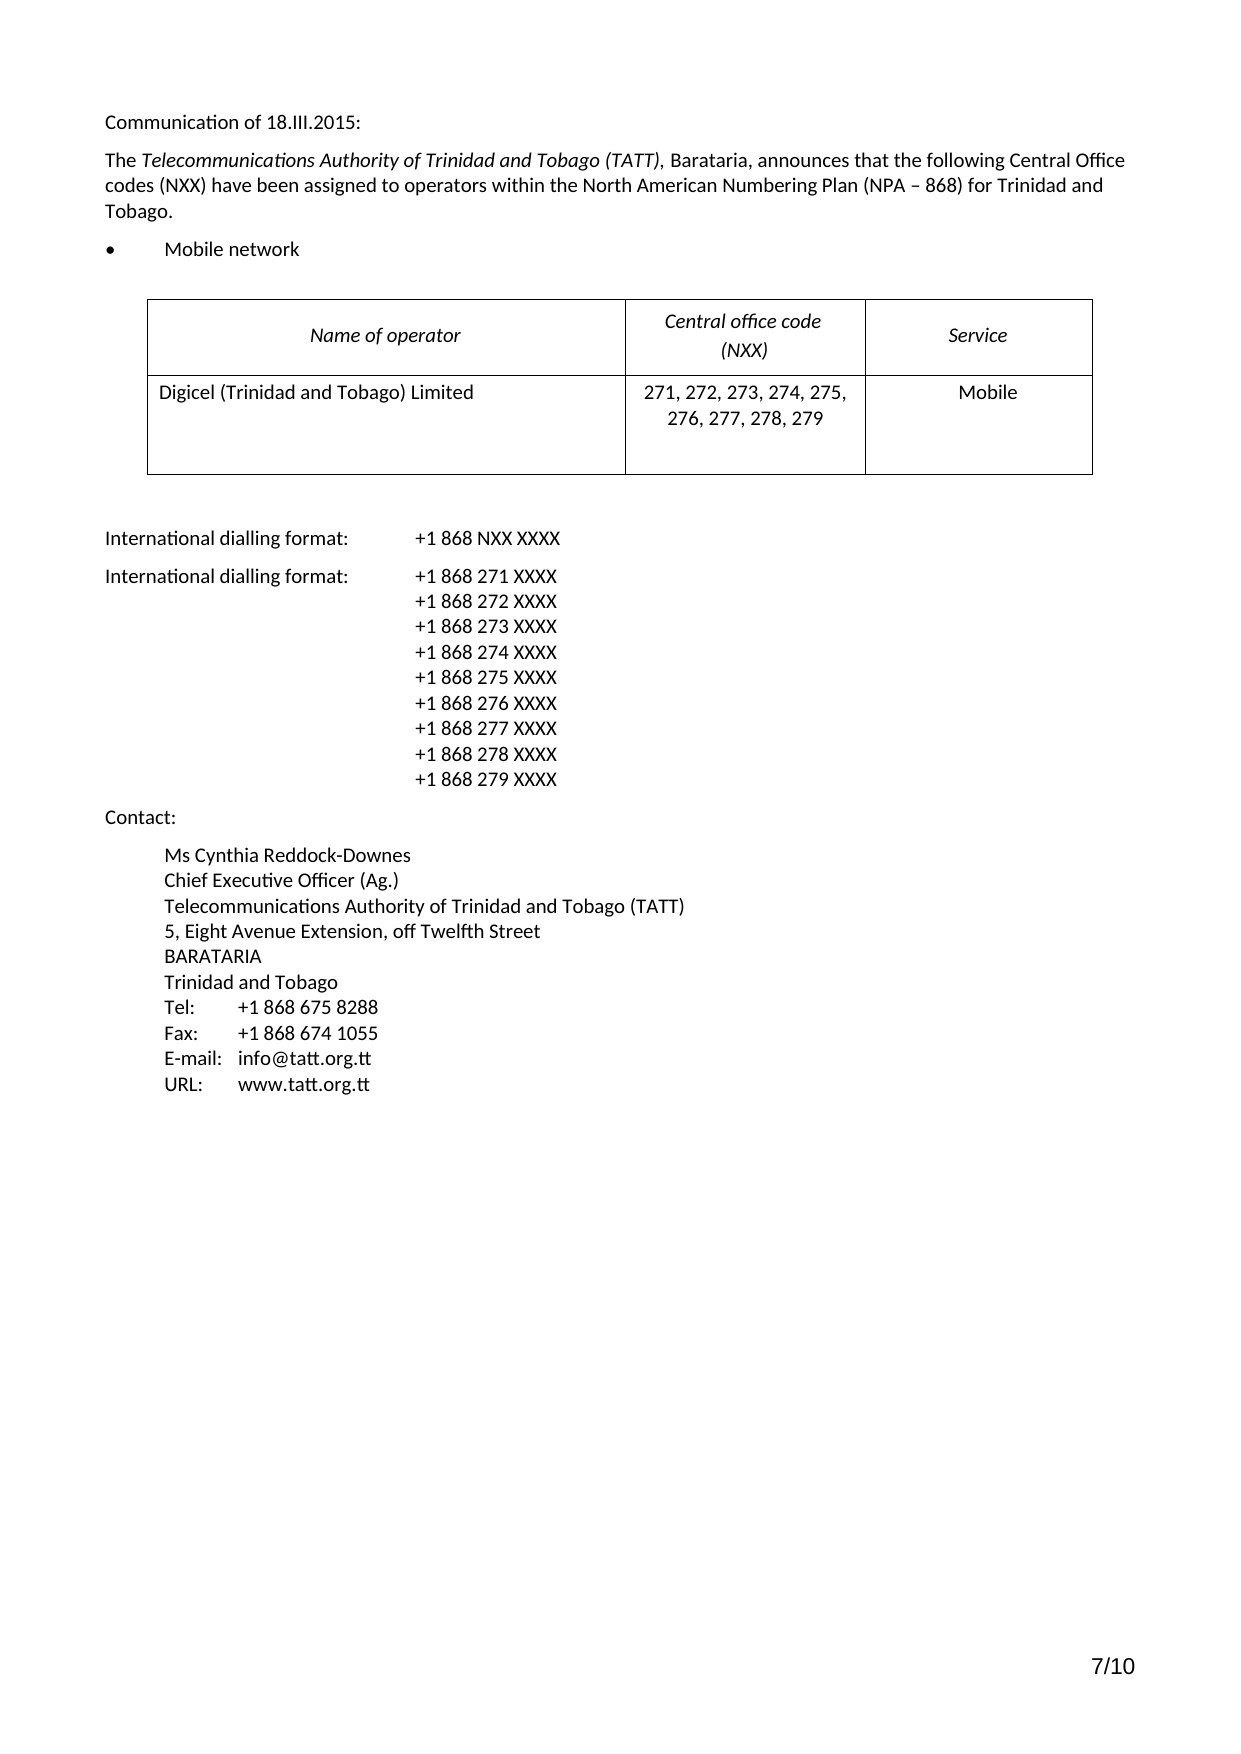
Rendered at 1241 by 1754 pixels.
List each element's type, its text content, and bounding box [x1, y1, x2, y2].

table_header Central office code (NXX) [626, 300, 865, 375]
text The Telecommunications Authority of Trinidad and Tobago (TATT), Barataria, announces that the following Central Office codes (NXX) have been assigned to operators within the North American Numbering Plan (NPA – 868) for Trinidad and Tobago. [105, 147, 1135, 223]
text International dialling format: +1 868 NXX XXXX [105, 525, 1135, 550]
table_cell Digicel (Trinidad and Tobago) Limited [148, 376, 625, 474]
text Contact: [105, 804, 1135, 829]
text International dialling format: +1 868 271 XXXX [105, 563, 1135, 588]
text +1 868 274 XXXX [105, 639, 1135, 664]
text +1 868 276 XXXX [105, 690, 1135, 715]
text Ms Cynthia Reddock-Downes Chief Executive Officer (Ag.) Telecommunications Authority of Trinidad and Tobago (TATT) 5, Eight Avenue Extension, off Twelfth Street BARATARIA Trinidad and Tobago Tel: +1 868 675 8288 Fax: +1 868 674 1055 E-mail: info@tatt.org.tt URL: www.tatt.org.tt [105, 842, 1135, 1096]
text +1 868 273 XXXX [105, 614, 1135, 639]
text +1 868 278 XXXX [105, 741, 1135, 766]
text • Mobile network [105, 236, 1135, 261]
text +1 868 275 XXXX [105, 664, 1135, 690]
text +1 868 272 XXXX [105, 588, 1135, 614]
table_cell Mobile [866, 376, 1092, 474]
table_cell 271, 272, 273, 274, 275, 276, 277, 278, 279 [626, 376, 865, 474]
text +1 868 277 XXXX [105, 715, 1135, 741]
table_header Service [866, 300, 1092, 375]
text +1 868 279 XXXX [105, 766, 1135, 792]
table_header Name of operator [148, 300, 625, 375]
subtitle Communication of 18.III.2015: [105, 109, 1135, 134]
